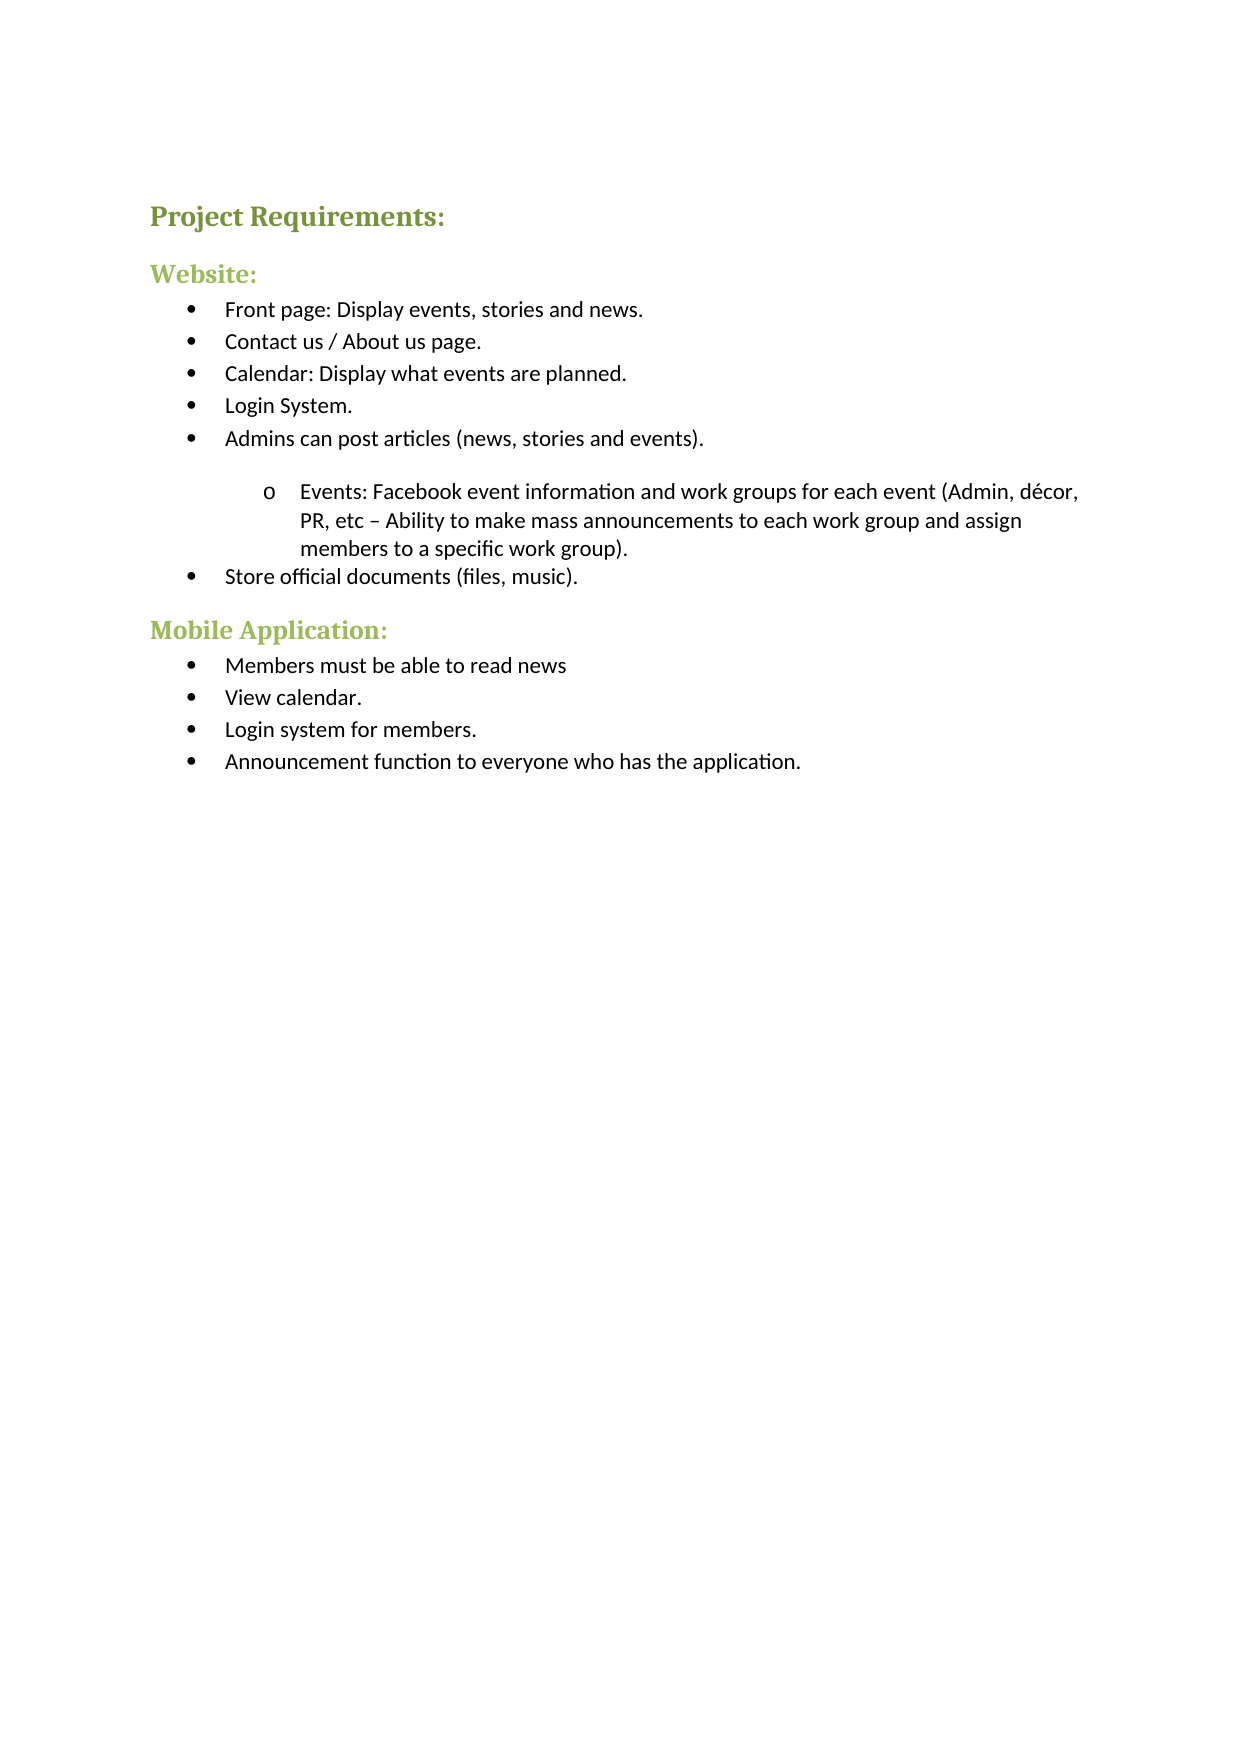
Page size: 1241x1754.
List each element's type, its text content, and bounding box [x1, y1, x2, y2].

list Events: Facebook event information and work groups for each event (Admin, décor, PR, etc – Ability to make mass announcements to each work group and assign members to a specific work group). [262, 477, 1090, 562]
list Members must be able to read news [187, 651, 1090, 679]
list Front page: Display events, stories and news. [187, 295, 1090, 323]
subtitle Project Requirements: [150, 200, 1090, 233]
list Store official documents (files, music). [187, 562, 1090, 590]
list Login System. [187, 392, 1090, 420]
list Calendar: Display what events are planned. [187, 359, 1090, 387]
list Contact us / About us page. [187, 327, 1090, 355]
list View calendar. [187, 683, 1090, 711]
list Login system for members. [187, 715, 1090, 743]
subtitle Website: [150, 259, 1090, 291]
list Announcement function to everyone who has the application. [187, 747, 1090, 775]
subtitle Mobile Application: [150, 615, 1090, 646]
list Admins can post articles (news, stories and events). [187, 424, 1090, 452]
